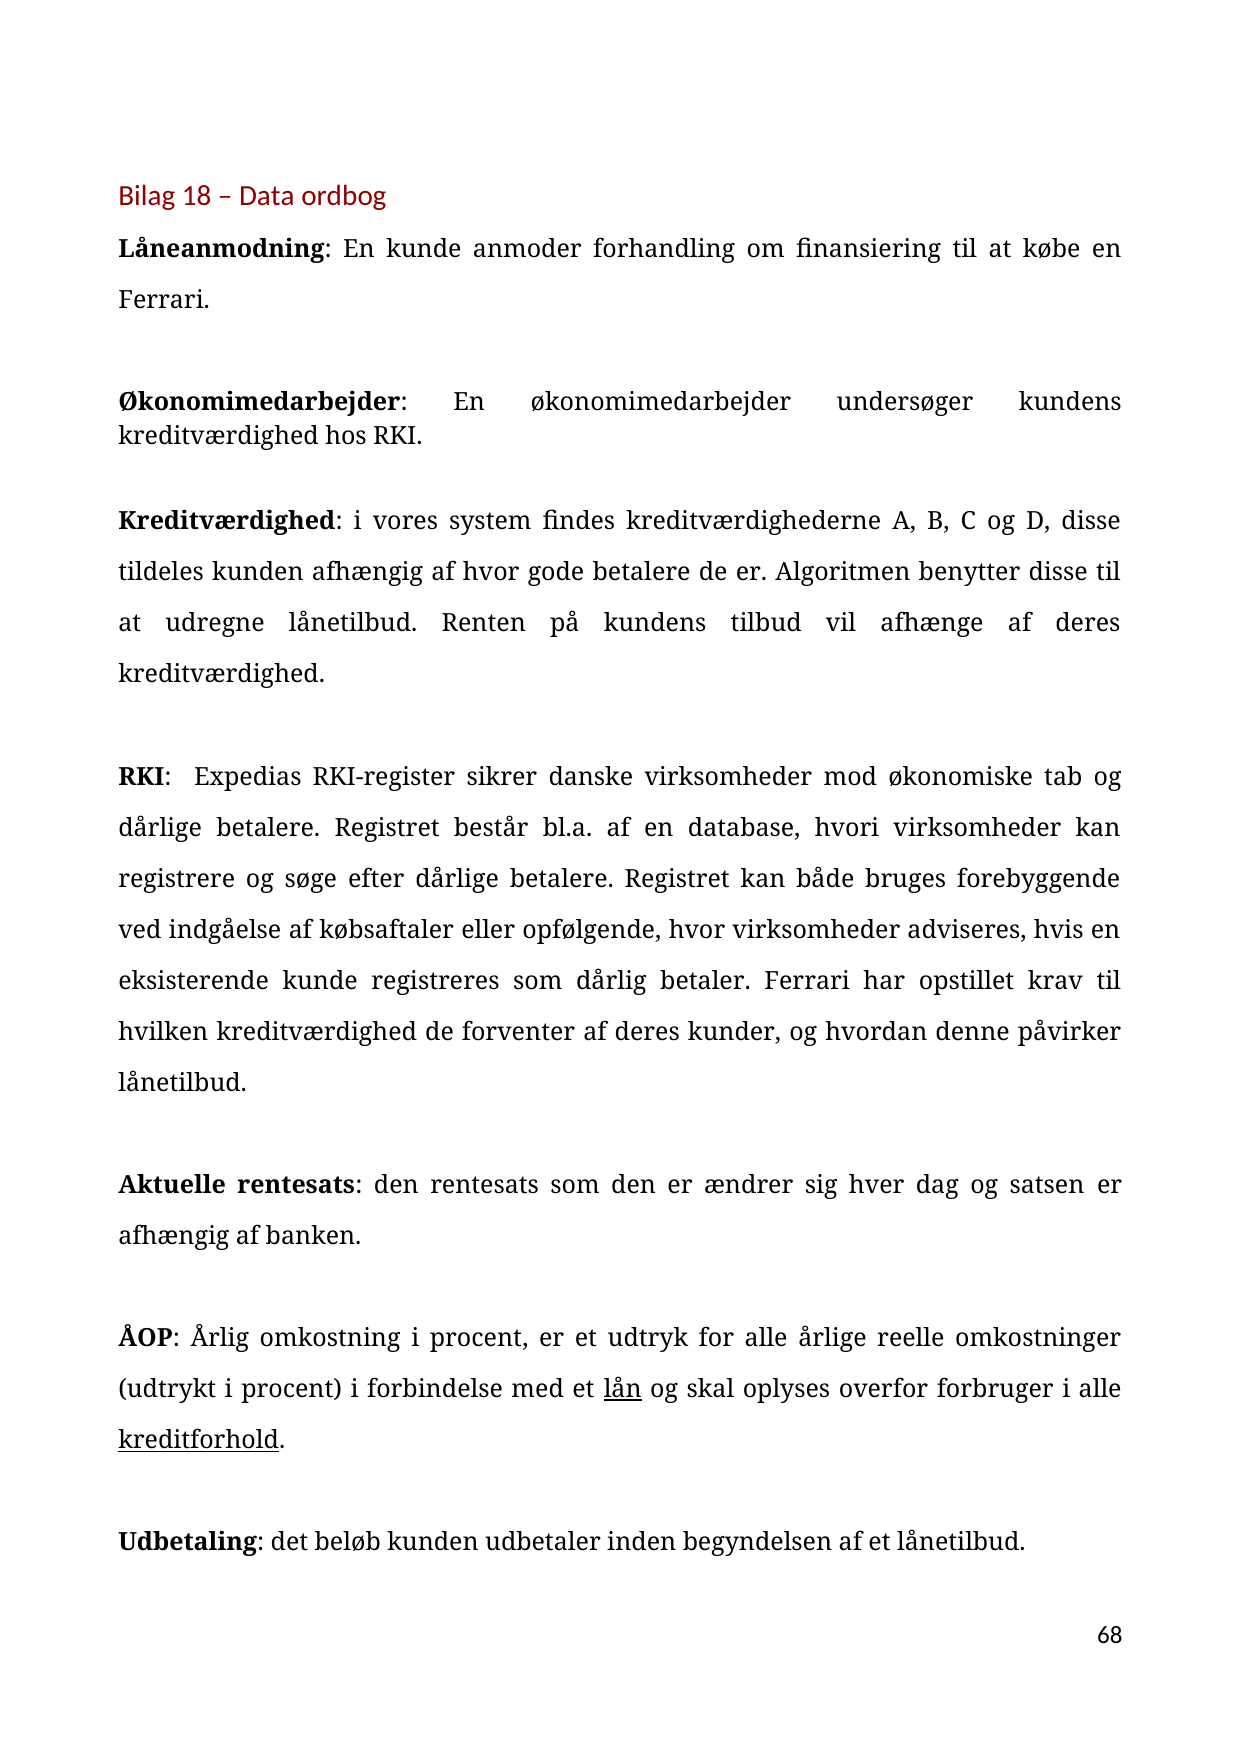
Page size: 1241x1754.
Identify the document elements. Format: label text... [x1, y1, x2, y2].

text Låneanmodning: En kunde anmoder forhandling om finansiering til at købe en Ferrari. [118, 231, 1122, 316]
text RKI: Expedias RKI-register sikrer danske virksomheder mod økonomiske tab og dårlige betalere. Registret består bl.a. af en database, hvori virksomheder kan registrere og søge efter dårlige betalere. Registret kan både bruges forebyggende ved indgåelse af købsaftaler eller opfølgende, hvor virksomheder adviseres, hvis en eksisterende kunde registreres som dårlig betaler. Ferrari har opstillet krav til hvilken kreditværdighed de forventer af deres kunder, og hvordan denne påvirker lånetilbud. [118, 758, 1122, 1098]
text Udbetaling: det beløb kunden udbetaler inden begyndelsen af et lånetilbud. [118, 1524, 1122, 1558]
text Økonomimedarbejder: En økonomimedarbejder undersøger kundens kreditværdighed hos RKI. [118, 384, 1122, 452]
text Kreditværdighed: i vores system findes kreditværdighederne A, B, C og D, disse tildeles kunden afhængig af hvor gode betalere de er. Algoritmen benytter disse til at udregne lånetilbud. Renten på kundens tilbud vil afhænge af deres kreditværdighed. [118, 503, 1122, 690]
text ÅOP: Årlig omkostning i procent, er et udtryk for alle årlige reelle omkostninger (udtrykt i procent) i forbindelse med et lån og skal oplyses overfor forbruger i alle kreditforhold. [118, 1319, 1122, 1456]
text Aktuelle rentesats: den rentesats som den er ændrer sig hver dag og satsen er afhængig af banken. [118, 1166, 1122, 1252]
subtitle Bilag 18 – Data ordbog [118, 177, 1122, 213]
